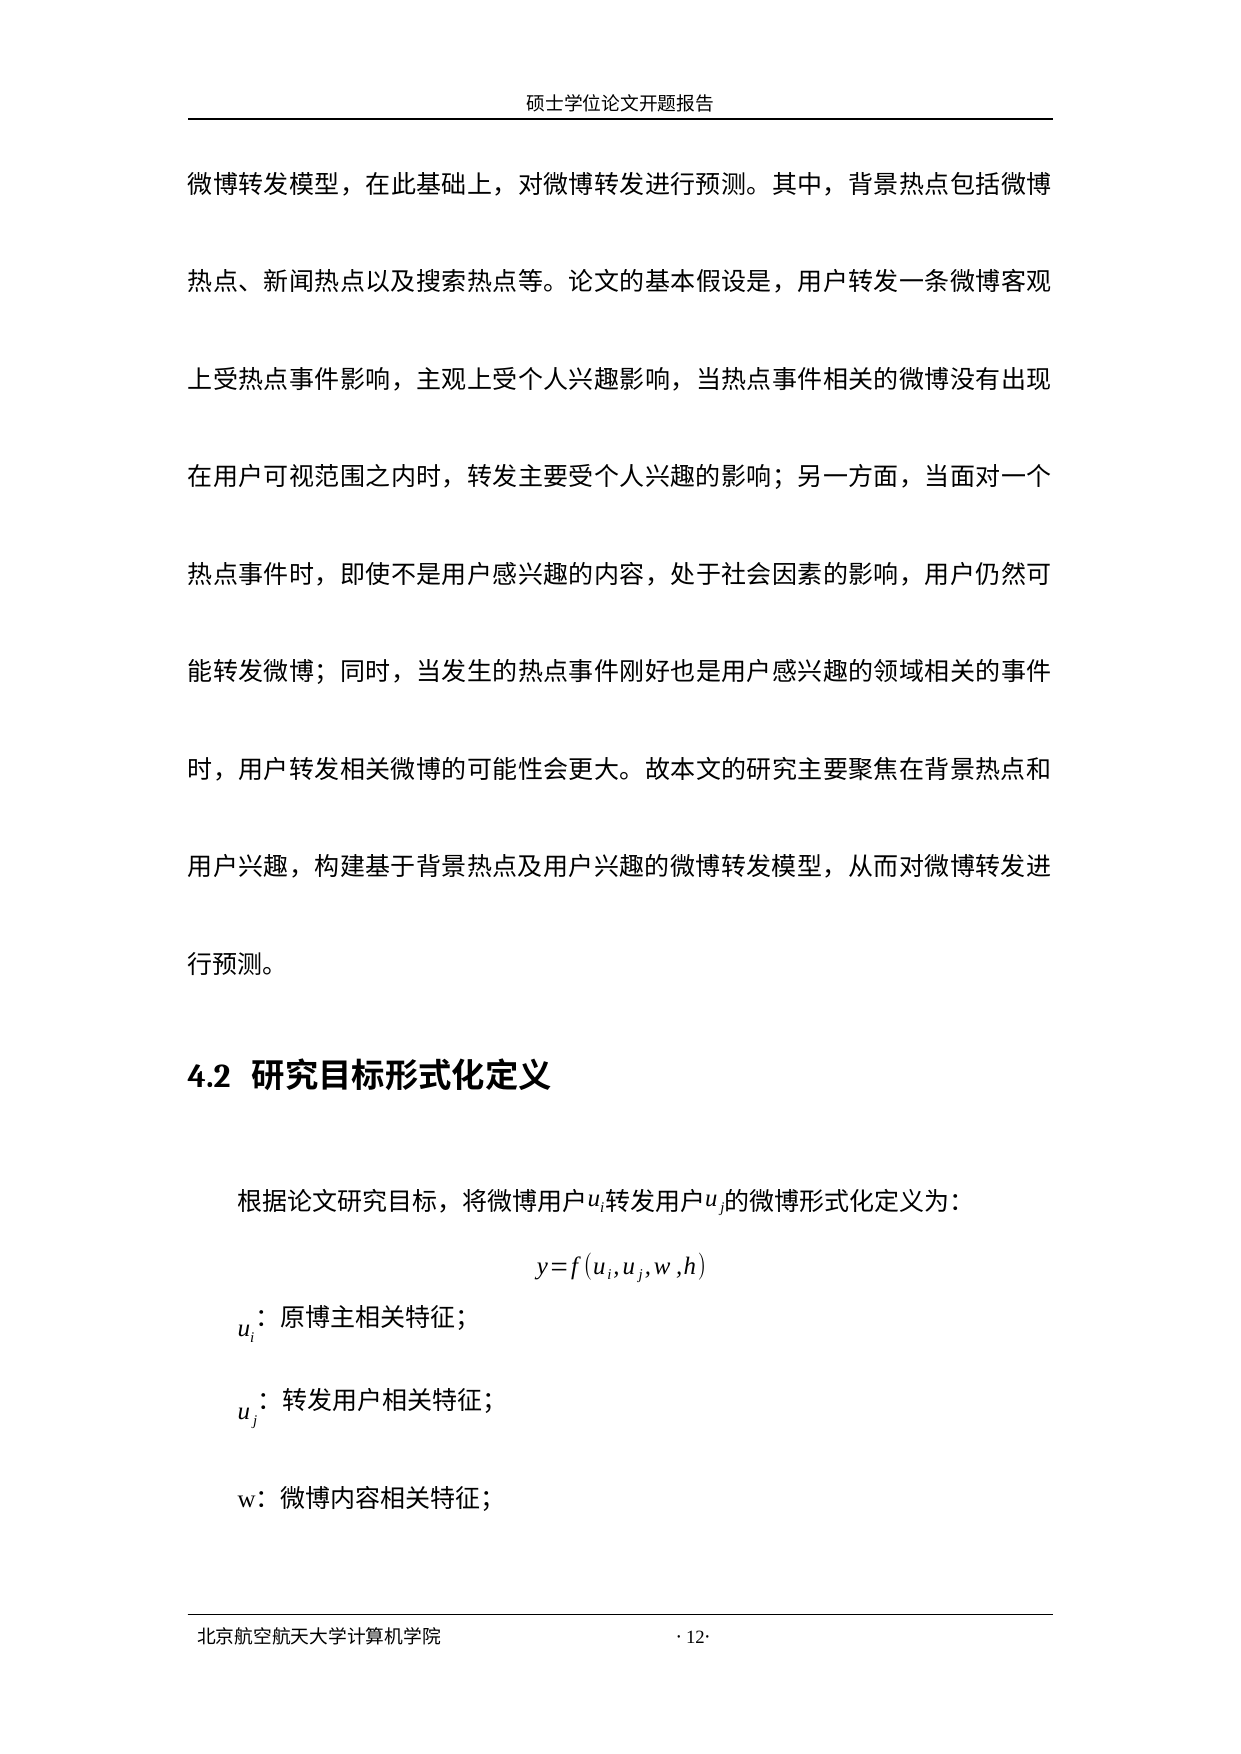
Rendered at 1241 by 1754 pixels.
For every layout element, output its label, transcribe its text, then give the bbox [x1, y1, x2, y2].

text ：原博主相关特征； [187, 1297, 1053, 1362]
text ：转发用户相关特征； [187, 1381, 1053, 1446]
subtitle 研究目标形式化定义 [187, 1040, 1053, 1105]
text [187, 150, 1053, 995]
text 根据论文研究目标，将微博用户转发用户的微博形式化定义为： [187, 1167, 1053, 1232]
text w：微博内容相关特征； [187, 1464, 1053, 1529]
